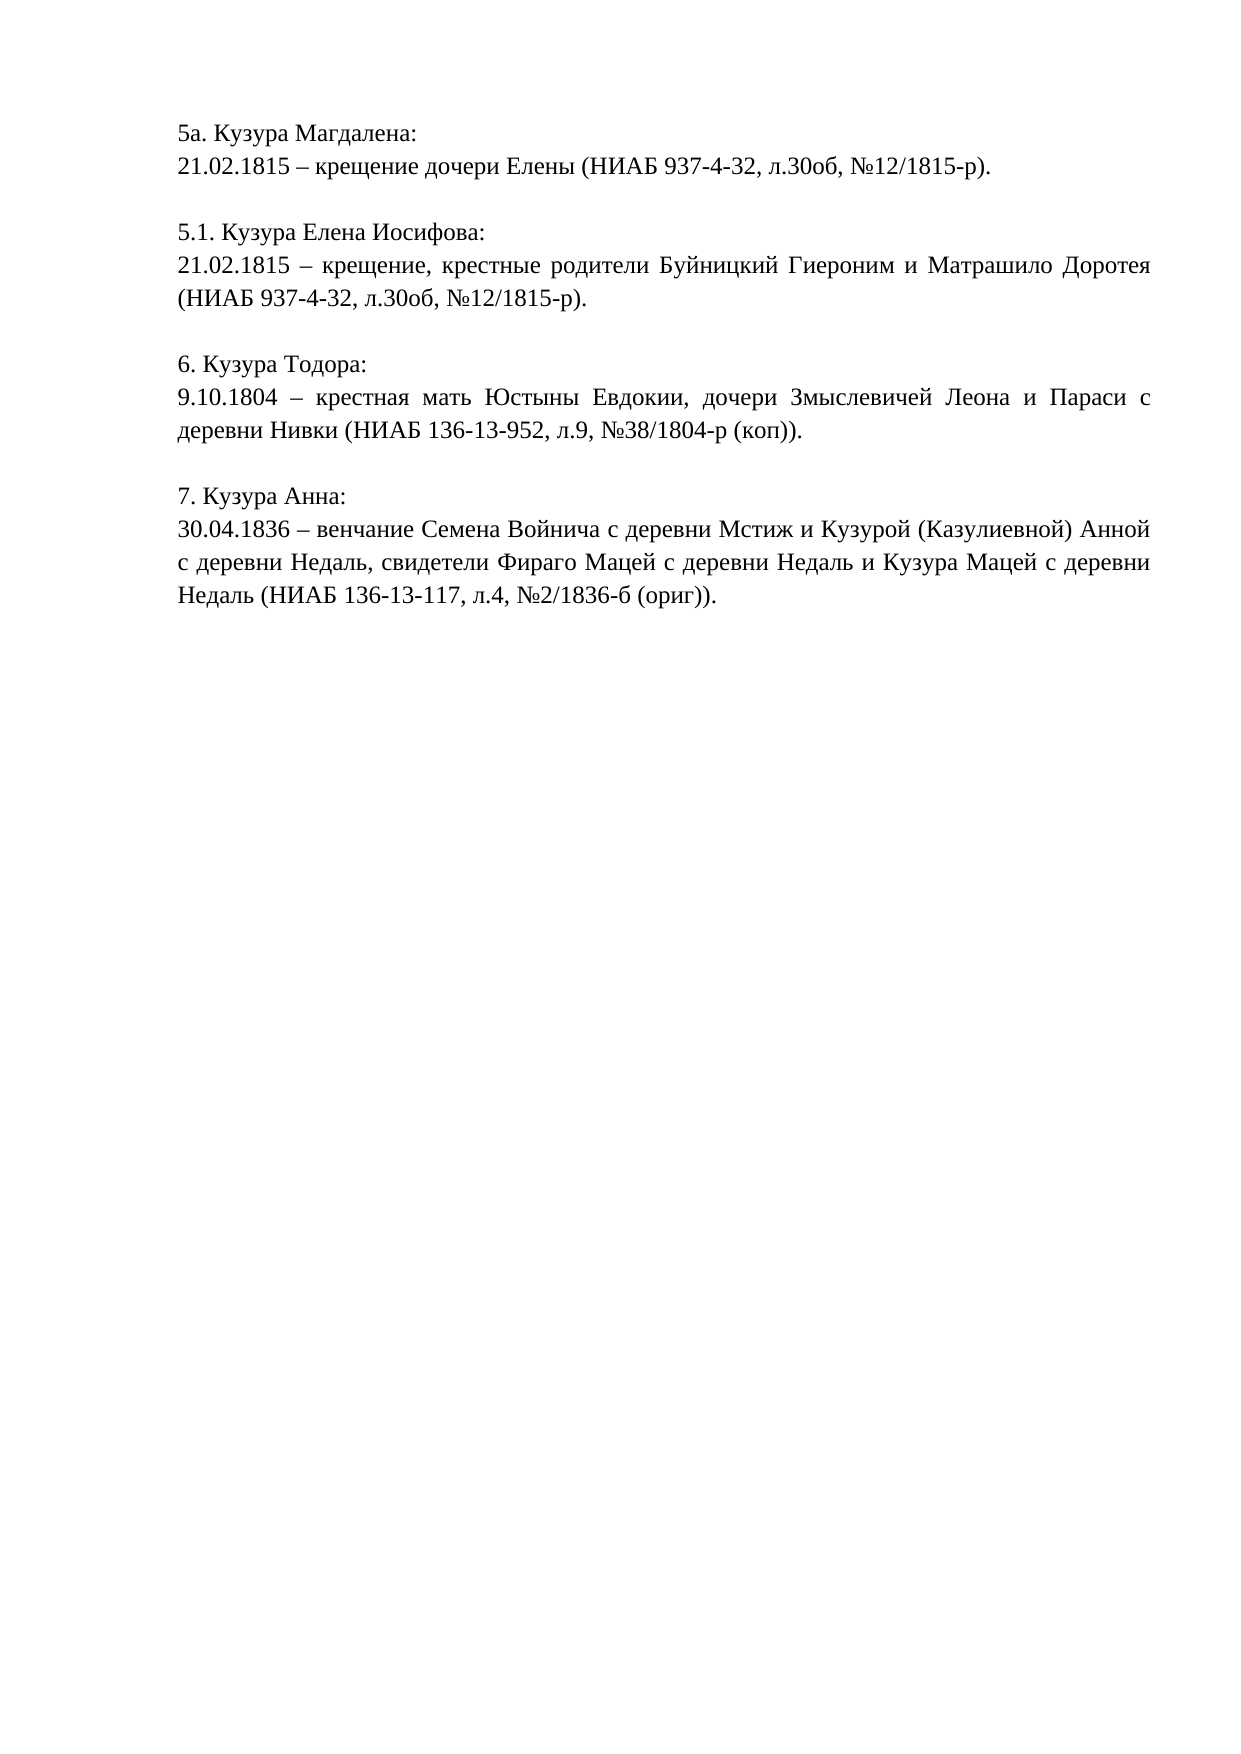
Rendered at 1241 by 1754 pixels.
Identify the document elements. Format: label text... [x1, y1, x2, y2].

text 7. Кузура Анна: [177, 481, 1152, 510]
text 6. Кузура Тодора: [177, 349, 1152, 378]
text 21.02.1815 – крещение, крестные родители Буйницкий Гиероним и Матрашило Доротея (НИАБ 937-4-32, л.30об, №12/1815-р). [177, 250, 1152, 312]
text 21.02.1815 – крещение дочери Елены (НИАБ 937-4-32, л.30об, №12/1815-р). [177, 151, 1152, 180]
text 9.10.1804 – крестная мать Юстыны Евдокии, дочери Змыслевичей Леона и Параси с деревни Нивки (НИАБ 136-13-952, л.9, №38/1804-р (коп)). [177, 382, 1152, 444]
text 30.04.1836 – венчание Семена Войнича с деревни Мстиж и Кузурой (Казулиевной) Анной с деревни Недаль, свидетели Фираго Мацей с деревни Недаль и Кузура Мацей с деревни Недаль (НИАБ 136-13-117, л.4, №2/1836-б (ориг)). [177, 514, 1152, 609]
text 5.1. Кузура Елена Иосифова: [177, 217, 1152, 246]
text 5а. Кузура Магдалена: [177, 118, 1152, 147]
